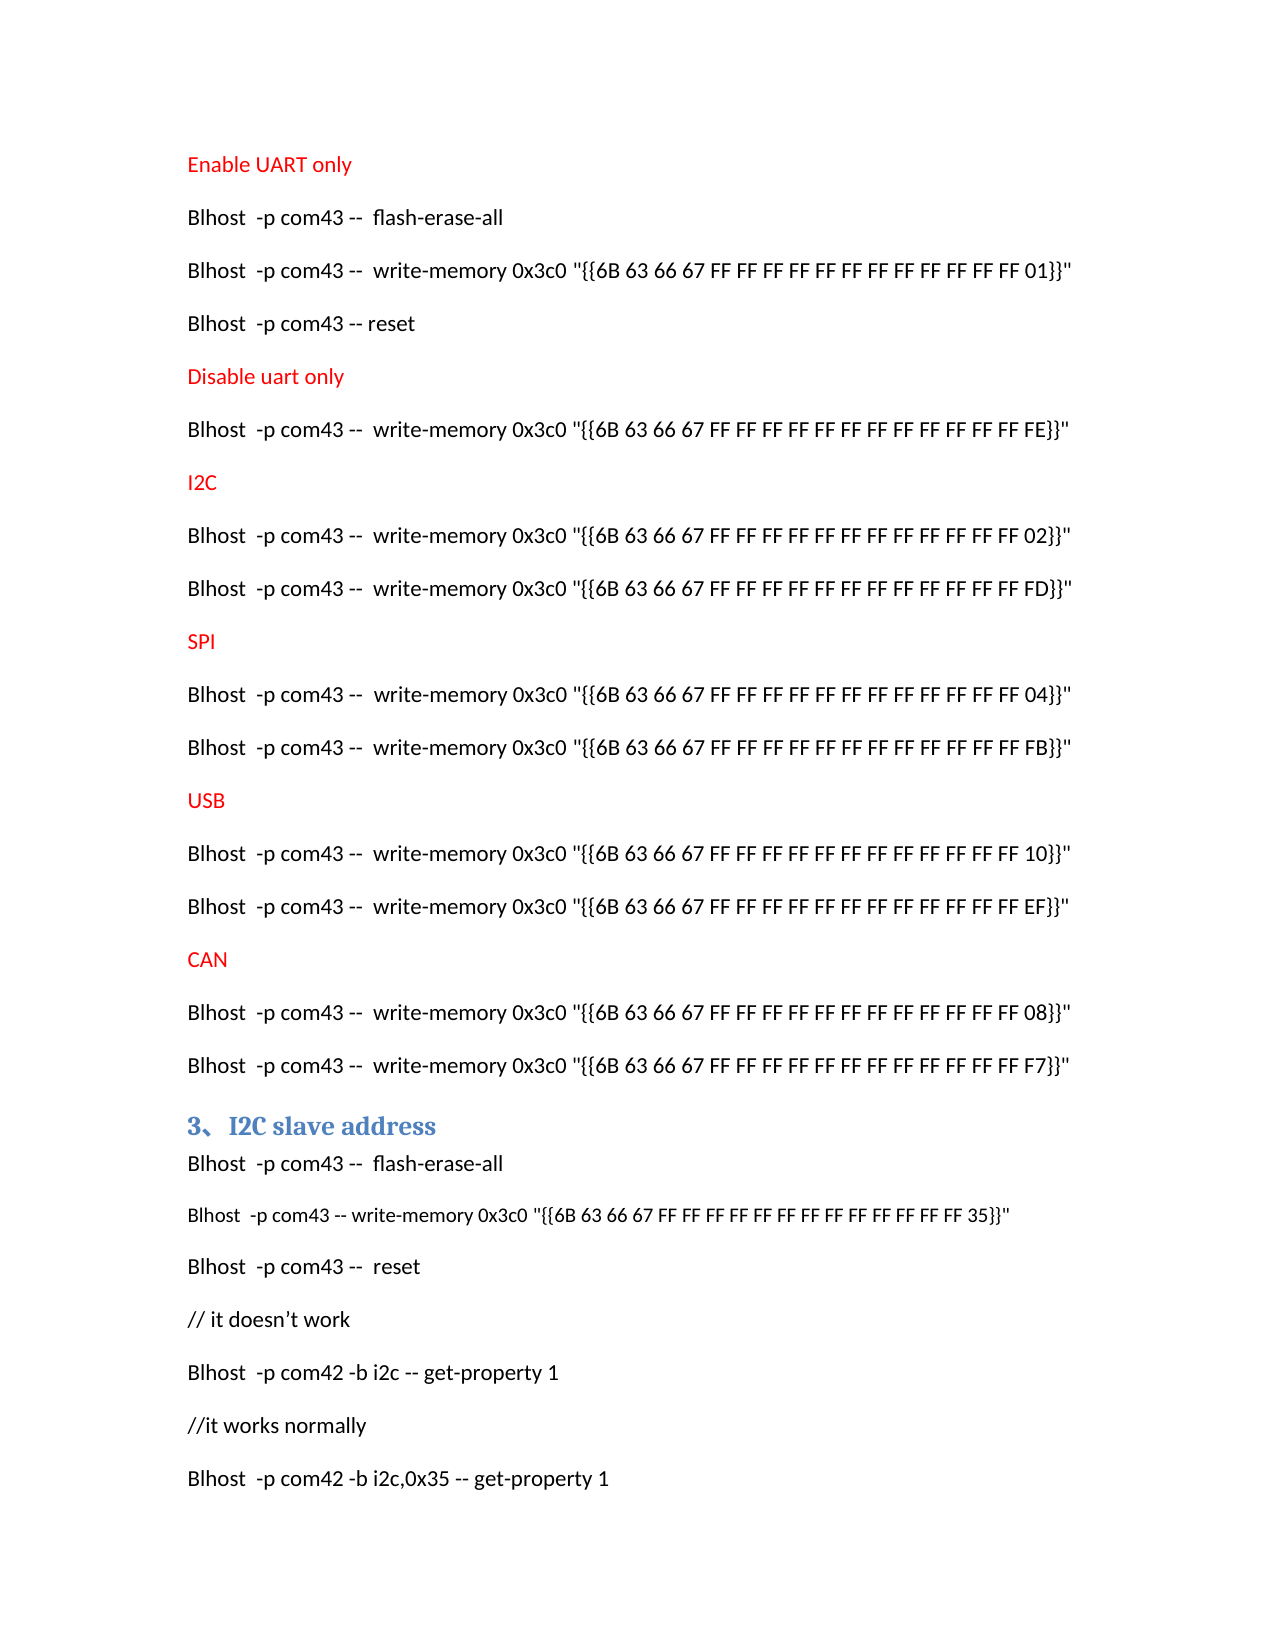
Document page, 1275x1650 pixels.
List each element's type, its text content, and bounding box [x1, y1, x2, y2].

text Blhost -p com43 -- reset [187, 309, 1087, 337]
text SPI [187, 627, 1087, 655]
text Blhost -p com43 -- flash-erase-all [187, 1149, 1087, 1177]
text Blhost -p com43 -- write-memory 0x3c0 "{{6B 63 66 67 FF FF FF FF FF FF FF FF FF FF FF FF 01}}" [187, 256, 1087, 284]
text Blhost -p com43 -- write-memory 0x3c0 "{{6B 63 66 67 FF FF FF FF FF FF FF FF FF FF FF FF 10}}" [187, 839, 1087, 867]
text Blhost -p com43 -- write-memory 0x3c0 "{{6B 63 66 67 FF FF FF FF FF FF FF FF FF FF FF FF F7}}" [187, 1051, 1087, 1079]
text //it works normally [187, 1412, 1087, 1439]
text Enable UART only [187, 150, 1087, 178]
text Blhost -p com43 -- write-memory 0x3c0 "{{6B 63 66 67 FF FF FF FF FF FF FF FF FF FF FF FF 04}}" [187, 680, 1087, 708]
text CAN [187, 945, 1087, 973]
text I2C [187, 468, 1087, 496]
text Blhost -p com43 -- write-memory 0x3c0 "{{6B 63 66 67 FF FF FF FF FF FF FF FF FF FF FF FF FF 35}}" [187, 1202, 1087, 1228]
subtitle 3、I2C slave address [187, 1104, 1087, 1144]
text Blhost -p com42 -b i2c,0x35 -- get-property 1 [187, 1464, 1087, 1493]
text Blhost -p com43 -- write-memory 0x3c0 "{{6B 63 66 67 FF FF FF FF FF FF FF FF FF FF FF FF FB}}" [187, 733, 1087, 761]
text Blhost -p com43 -- write-memory 0x3c0 "{{6B 63 66 67 FF FF FF FF FF FF FF FF FF FF FF FF FE}}" [187, 415, 1087, 443]
text Blhost -p com43 -- write-memory 0x3c0 "{{6B 63 66 67 FF FF FF FF FF FF FF FF FF FF FF FF 08}}" [187, 998, 1087, 1026]
text Blhost -p com43 -- write-memory 0x3c0 "{{6B 63 66 67 FF FF FF FF FF FF FF FF FF FF FF FF 02}}" [187, 521, 1087, 549]
text USB [187, 786, 1087, 814]
text Blhost -p com43 -- write-memory 0x3c0 "{{6B 63 66 67 FF FF FF FF FF FF FF FF FF FF FF FF FD}}" [187, 574, 1087, 602]
text // it doesn’t work [187, 1306, 1087, 1333]
text Blhost -p com43 -- flash-erase-all [187, 203, 1087, 231]
text Blhost -p com43 -- write-memory 0x3c0 "{{6B 63 66 67 FF FF FF FF FF FF FF FF FF FF FF FF EF}}" [187, 892, 1087, 920]
text Blhost -p com42 -b i2c -- get-property 1 [187, 1358, 1087, 1387]
text Blhost -p com43 -- reset [187, 1252, 1087, 1281]
text Disable uart only [187, 362, 1087, 390]
